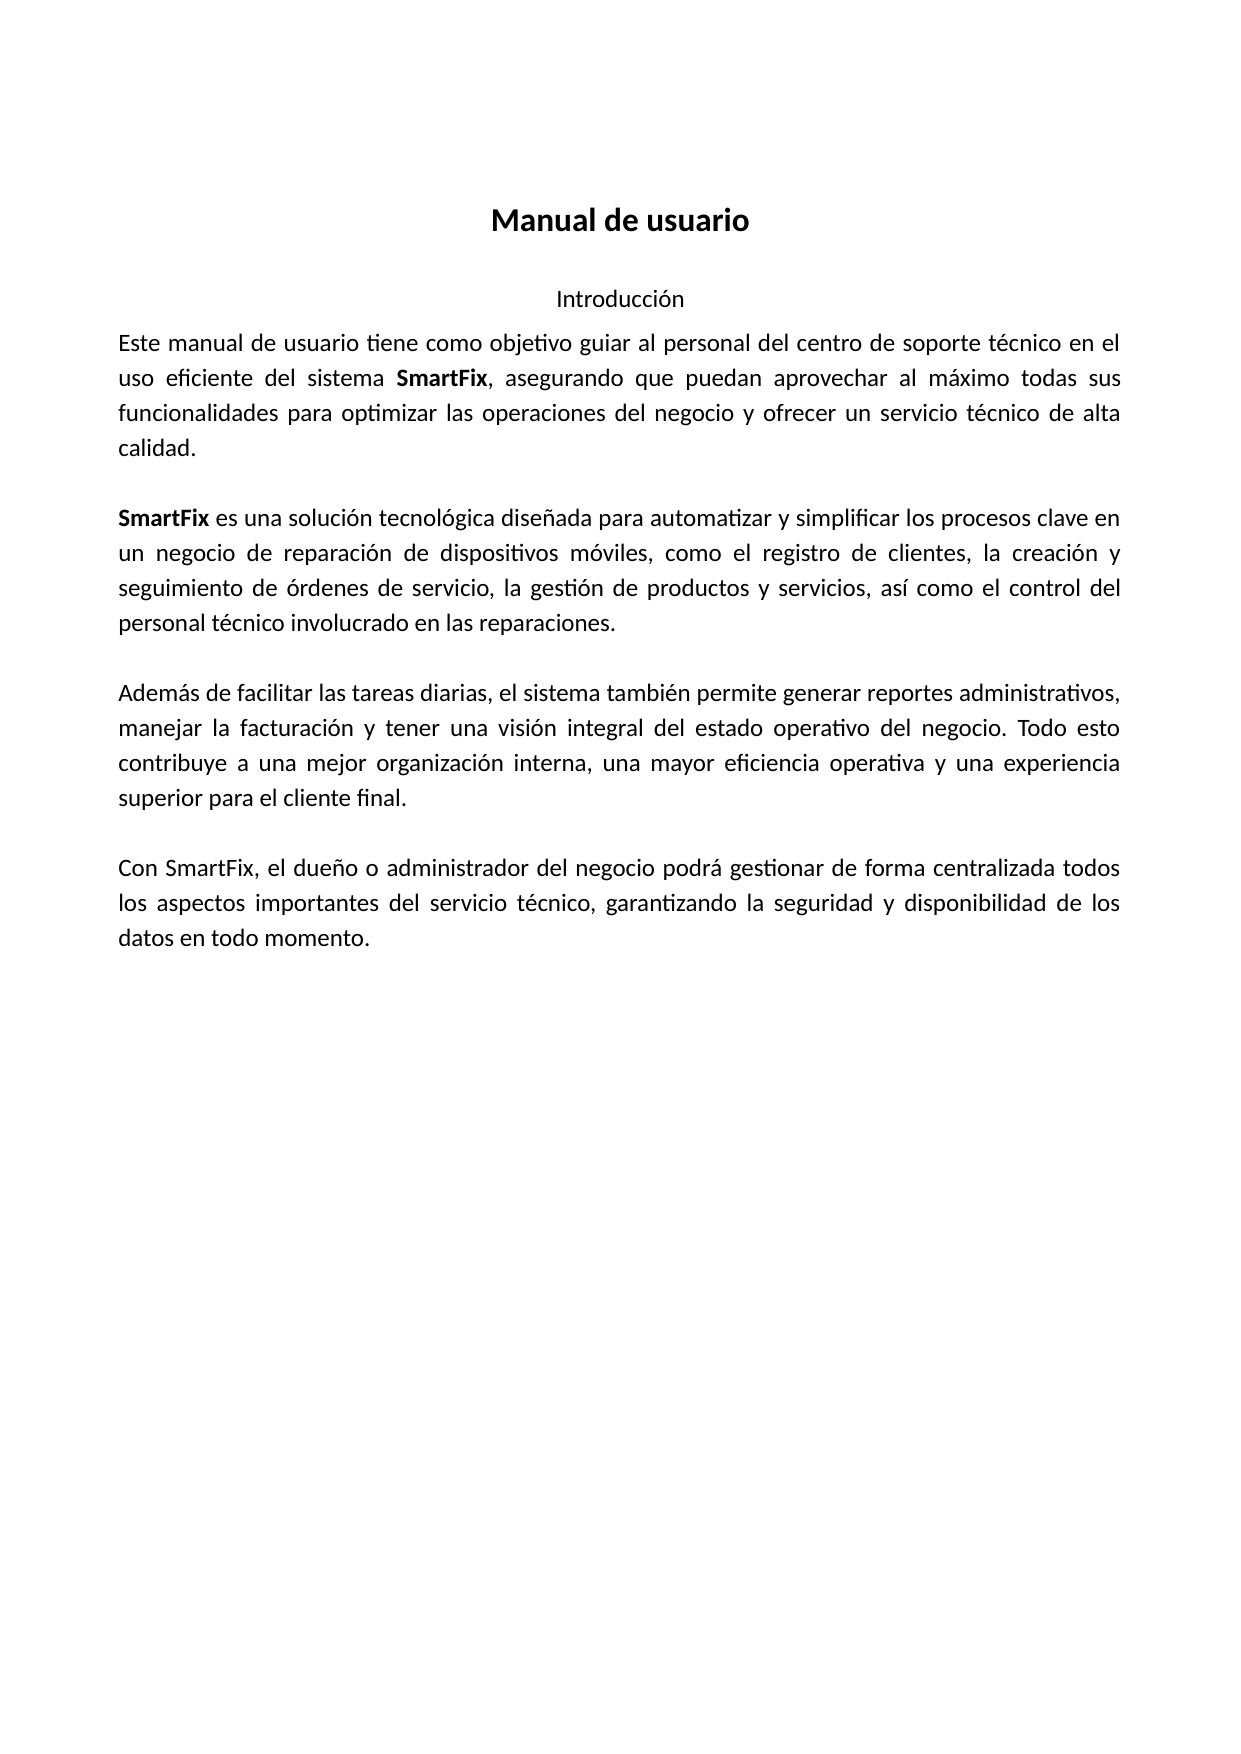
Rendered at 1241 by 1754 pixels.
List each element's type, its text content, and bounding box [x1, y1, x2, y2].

text Además de facilitar las tareas diarias, el sistema también permite generar reportes administrativos, manejar la facturación y tener una visión integral del estado operativo del negocio. Todo esto contribuye a una mejor organización interna, una mayor eficiencia operativa y una experiencia superior para el cliente final. [118, 677, 1122, 812]
text Con SmartFix, el dueño o administrador del negocio podrá gestionar de forma centralizada todos los aspectos importantes del servicio técnico, garantizando la seguridad y disponibilidad de los datos en todo momento. [118, 852, 1122, 952]
text Este manual de usuario tiene como objetivo guiar al personal del centro de soporte técnico en el uso eficiente del sistema SmartFix, asegurando que puedan aprovechar al máximo todas sus funcionalidades para optimizar las operaciones del negocio y ofrecer un servicio técnico de alta calidad. [118, 327, 1122, 462]
text Manual de usuario [118, 199, 1122, 240]
text SmartFix es una solución tecnológica diseñada para automatizar y simplificar los procesos clave en un negocio de reparación de dispositivos móviles, como el registro de clientes, la creación y seguimiento de órdenes de servicio, la gestión de productos y servicios, así como el control del personal técnico involucrado en las reparaciones. [118, 502, 1122, 637]
subtitle Introducción [118, 283, 1122, 314]
